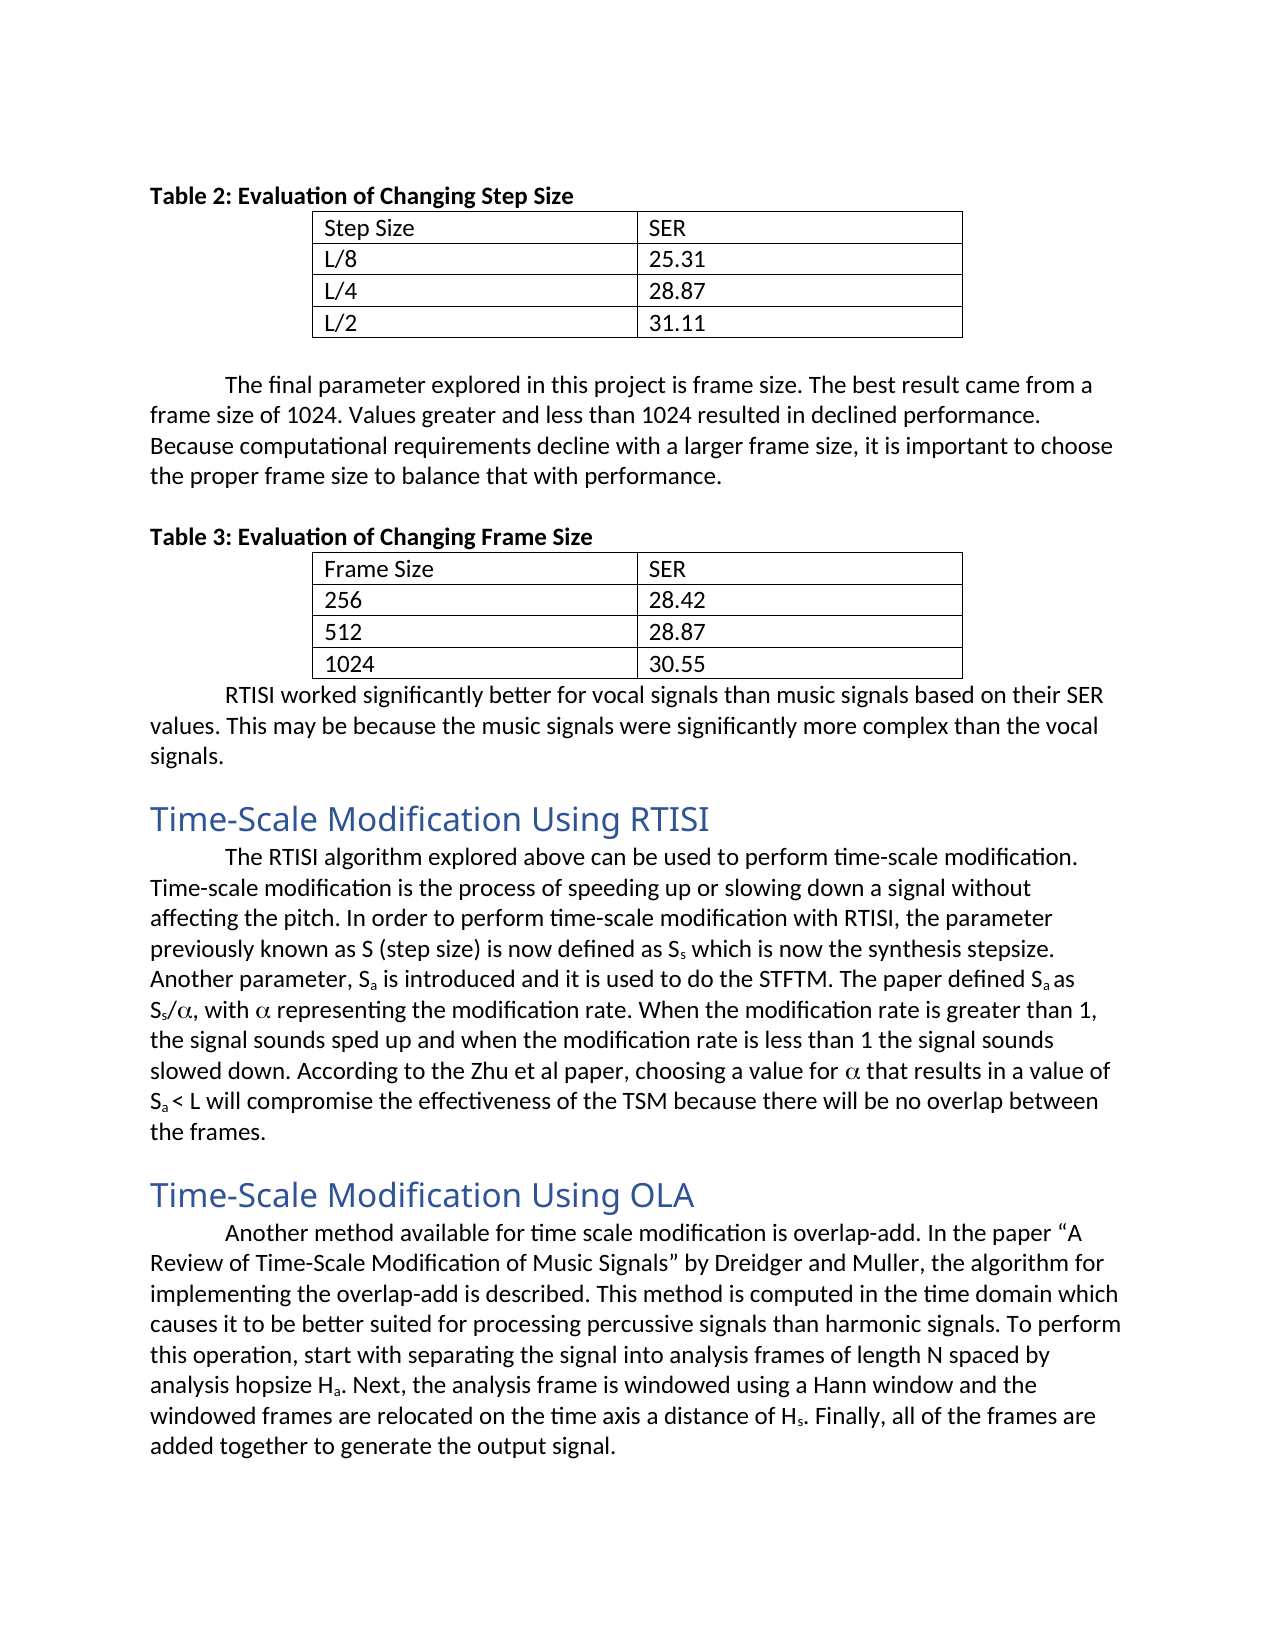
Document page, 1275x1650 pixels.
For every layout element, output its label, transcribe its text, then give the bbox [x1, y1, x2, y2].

table_cell 28.87 [638, 616, 962, 647]
table_cell 256 [313, 585, 637, 615]
table_header SER [638, 212, 962, 243]
text The RTISI algorithm explored above can be used to perform time-scale modification. Time-scale modification is the process of speeding up or slowing down a signal without affecting the pitch. In order to perform time-scale modification with RTISI, the parameter previously known as S (step size) is now defined as Ss which is now the synthesis stepsize. Another parameter, Sa is introduced and it is used to do the STFTM. The paper defined Sa as Ss/, with representing the modification rate. When the modification rate is greater than 1, the signal sounds sped up and when the modification rate is less than 1 the signal sounds slowed down. According to the Zhu et al paper, choosing a value for that results in a value of Sa < L will compromise the effectiveness of the TSM because there will be no overlap between the frames. [150, 841, 1125, 1146]
table_cell L/2 [313, 307, 637, 337]
table_cell L/8 [313, 244, 637, 274]
text The final parameter explored in this project is frame size. The best result came from a frame size of 1024. Values greater and less than 1024 resulted in declined performance. Because computational requirements decline with a larger frame size, it is important to choose the proper frame size to balance that with performance. [150, 369, 1125, 491]
table_cell 31.11 [638, 307, 962, 337]
subtitle Time-Scale Modification Using RTISI [150, 796, 1125, 841]
table_header SER [638, 553, 962, 583]
table_cell 30.55 [638, 648, 962, 678]
text Table 3: Evaluation of Changing Frame Size [150, 521, 1125, 552]
table_cell 25.31 [638, 244, 962, 274]
subtitle Time-Scale Modification Using OLA [150, 1171, 1125, 1217]
table_cell 28.42 [638, 585, 962, 615]
table_cell 1024 [313, 648, 637, 678]
table_header Step Size [313, 212, 637, 243]
text Another method available for time scale modification is overlap-add. In the paper “A Review of Time-Scale Modification of Music Signals” by Dreidger and Muller, the algorithm for implementing the overlap-add is described. This method is computed in the time domain which causes it to be better suited for processing percussive signals than harmonic signals. To perform this operation, start with separating the signal into analysis frames of length N spaced by analysis hopsize Ha. Next, the analysis frame is windowed using a Hann window and the windowed frames are relocated on the time axis a distance of Hs. Finally, all of the frames are added together to generate the output signal. [150, 1217, 1125, 1461]
text Table 2: Evaluation of Changing Step Size [150, 181, 1125, 211]
table_cell 512 [313, 616, 637, 647]
table_header Frame Size [313, 553, 637, 583]
table_cell L/4 [313, 275, 637, 306]
text RTISI worked significantly better for vocal signals than music signals based on their SER values. This may be because the music signals were significantly more complex than the vocal signals. [150, 679, 1125, 771]
table_cell 28.87 [638, 275, 962, 306]
